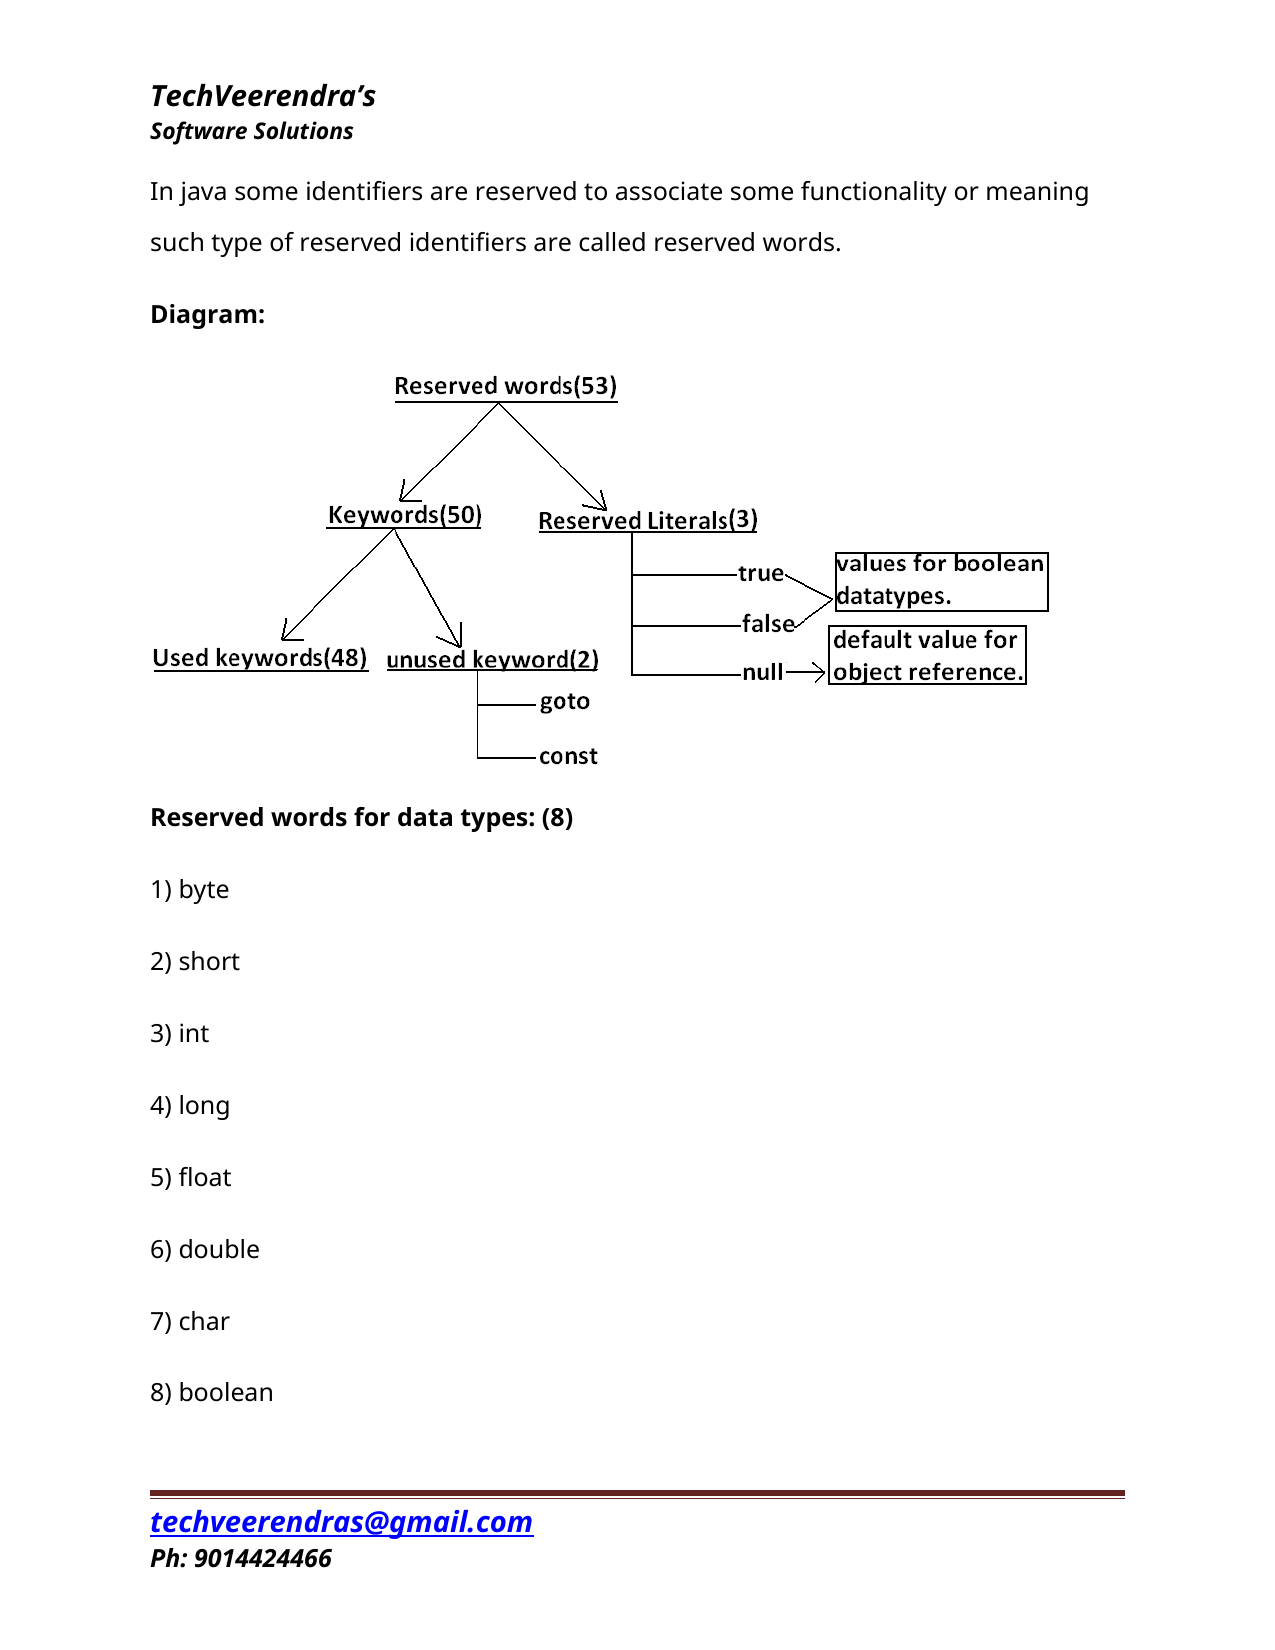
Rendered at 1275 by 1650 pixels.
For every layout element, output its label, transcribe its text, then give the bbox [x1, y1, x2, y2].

text Diagram: [150, 297, 1125, 331]
text 3) int [150, 1016, 1125, 1050]
text 4) long [150, 1087, 1125, 1122]
text 5) float [150, 1159, 1125, 1193]
text 1) byte [150, 872, 1125, 906]
text 2) short [150, 944, 1125, 978]
text 6) double [150, 1231, 1125, 1265]
text 7) char [150, 1303, 1125, 1337]
text Reserved words for data types: (8) [150, 800, 1125, 834]
text 8) boolean [150, 1375, 1125, 1409]
text In java some identifiers are reserved to associate some functionality or meaning such type of reserved identifiers are called reserved words. [150, 174, 1125, 259]
